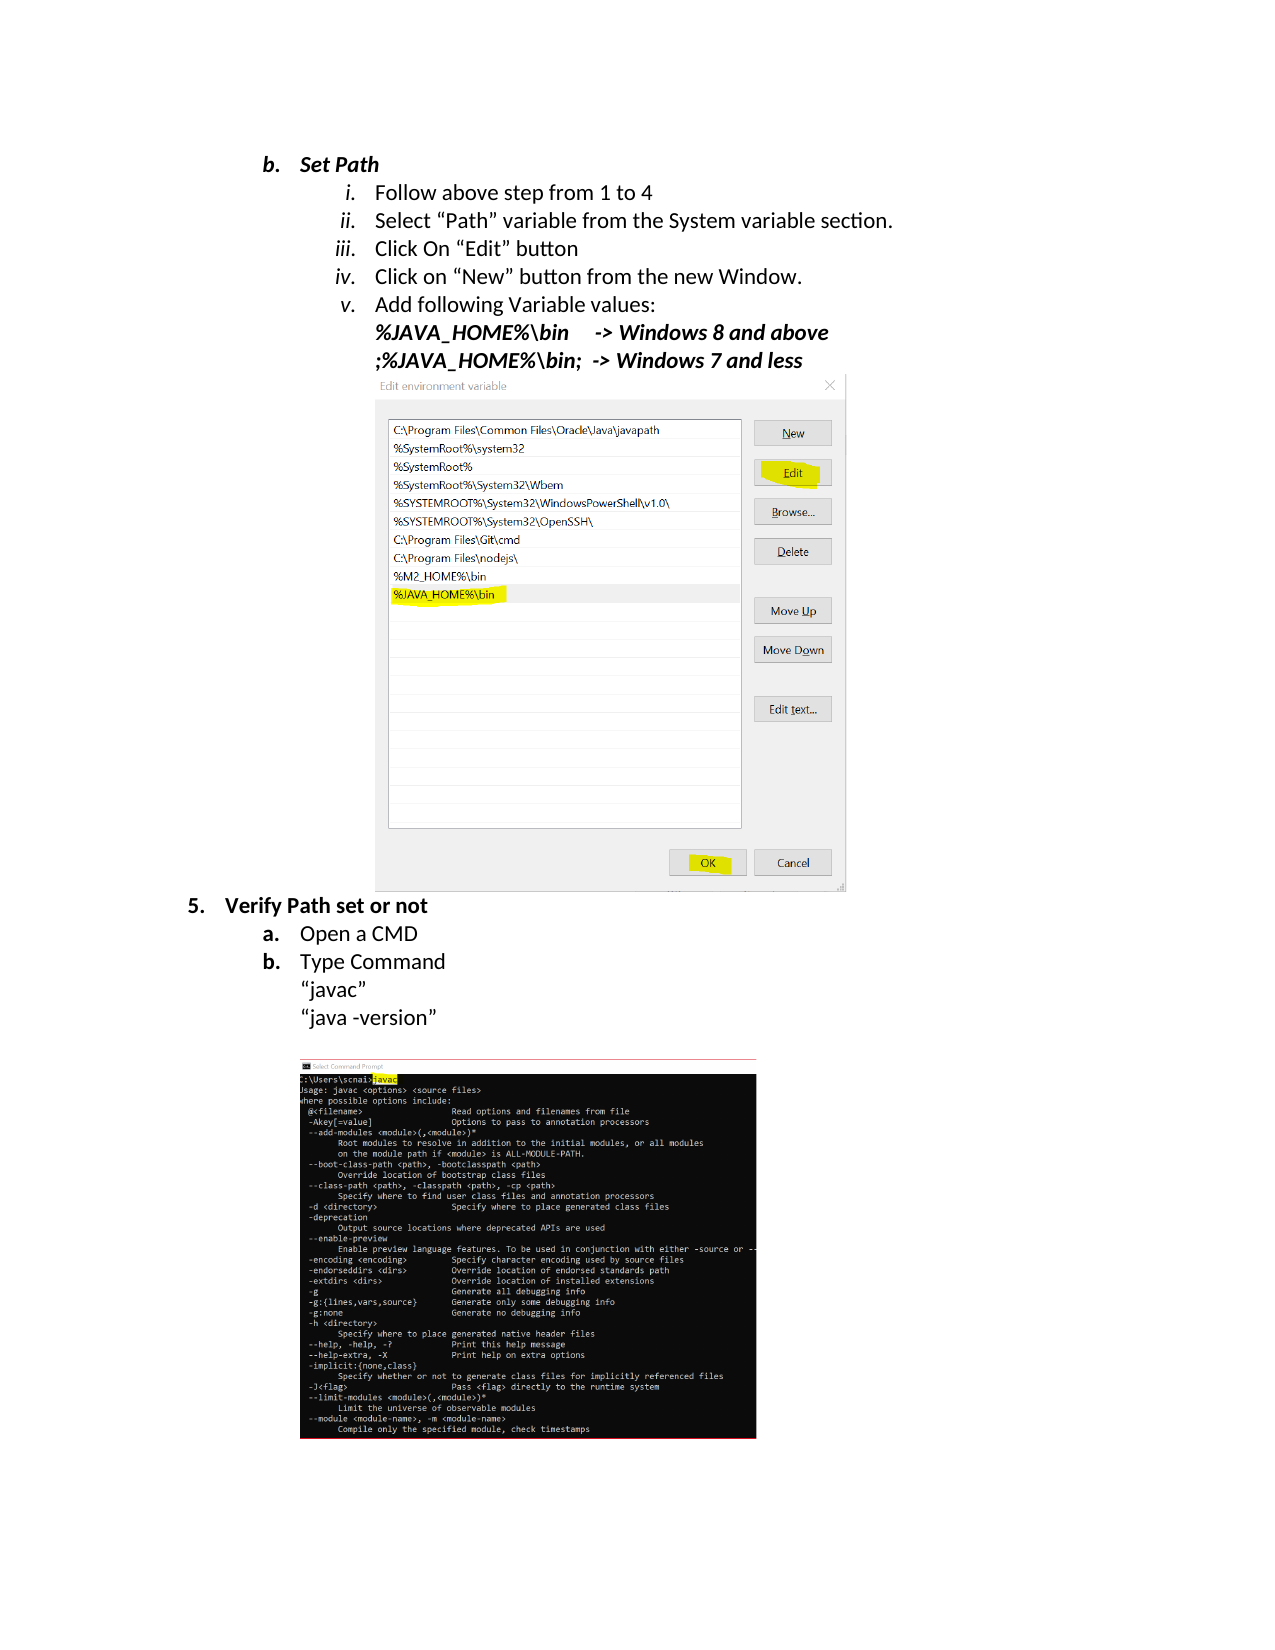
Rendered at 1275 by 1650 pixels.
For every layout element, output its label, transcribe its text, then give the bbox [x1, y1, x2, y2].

list Open a CMD [262, 919, 1125, 947]
picture [375, 374, 847, 892]
list Set Path [262, 150, 1125, 178]
list Select “Path” variable from the System variable section. [356, 206, 1125, 234]
text “javac” [300, 975, 1125, 1003]
list Follow above step from 1 to 4 [356, 178, 1125, 206]
text ;%JAVA_HOME%\bin; -> Windows 7 and less [375, 346, 1125, 374]
list Type Command [262, 947, 1125, 975]
list Click On “Edit” button [356, 234, 1125, 262]
text “java -version” [300, 1003, 1125, 1031]
picture [300, 1059, 757, 1439]
list Add following Variable values: [356, 290, 1125, 318]
list Click on “New” button from the new Window. [356, 262, 1125, 290]
text %JAVA_HOME%\bin -> Windows 8 and above [375, 318, 1125, 346]
list Verify Path set or not [187, 891, 1125, 919]
